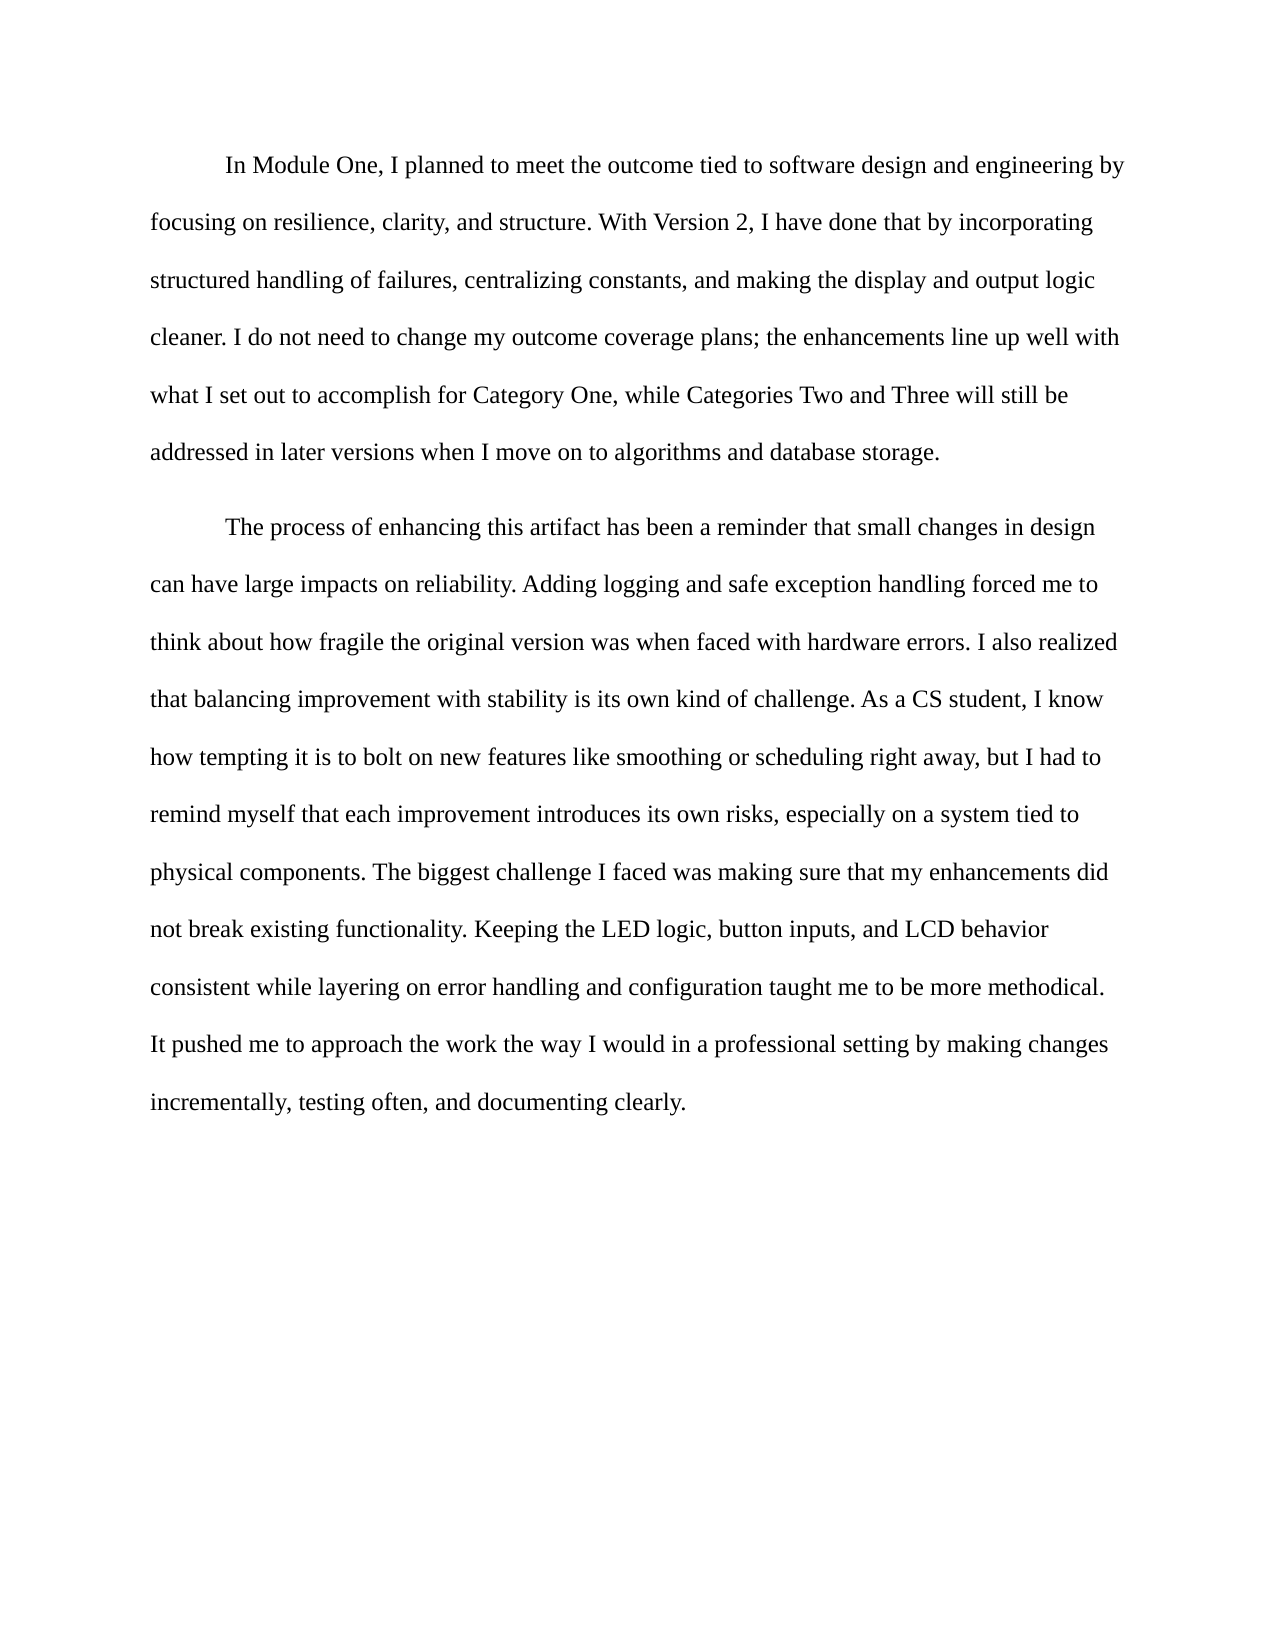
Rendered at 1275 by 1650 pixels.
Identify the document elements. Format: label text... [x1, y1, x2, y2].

text In Module One, I planned to meet the outcome tied to software design and engineering by focusing on resilience, clarity, and structure. With Version 2, I have done that by incorporating structured handling of failures, centralizing constants, and making the display and output logic cleaner. I do not need to change my outcome coverage plans; the enhancements line up well with what I set out to accomplish for Category One, while Categories Two and Three will still be addressed in later versions when I move on to algorithms and database storage. [150, 150, 1125, 466]
text The process of enhancing this artifact has been a reminder that small changes in design can have large impacts on reliability. Adding logging and safe exception handling forced me to think about how fragile the original version was when faced with hardware errors. I also realized that balancing improvement with stability is its own kind of challenge. As a CS student, I know how tempting it is to bolt on new features like smoothing or scheduling right away, but I had to remind myself that each improvement introduces its own risks, especially on a system tied to physical components. The biggest challenge I faced was making sure that my enhancements did not break existing functionality. Keeping the LED logic, button inputs, and LCD behavior consistent while layering on error handling and configuration taught me to be more methodical. It pushed me to approach the work the way I would in a professional setting by making changes incrementally, testing often, and documenting clearly. [150, 512, 1125, 1115]
